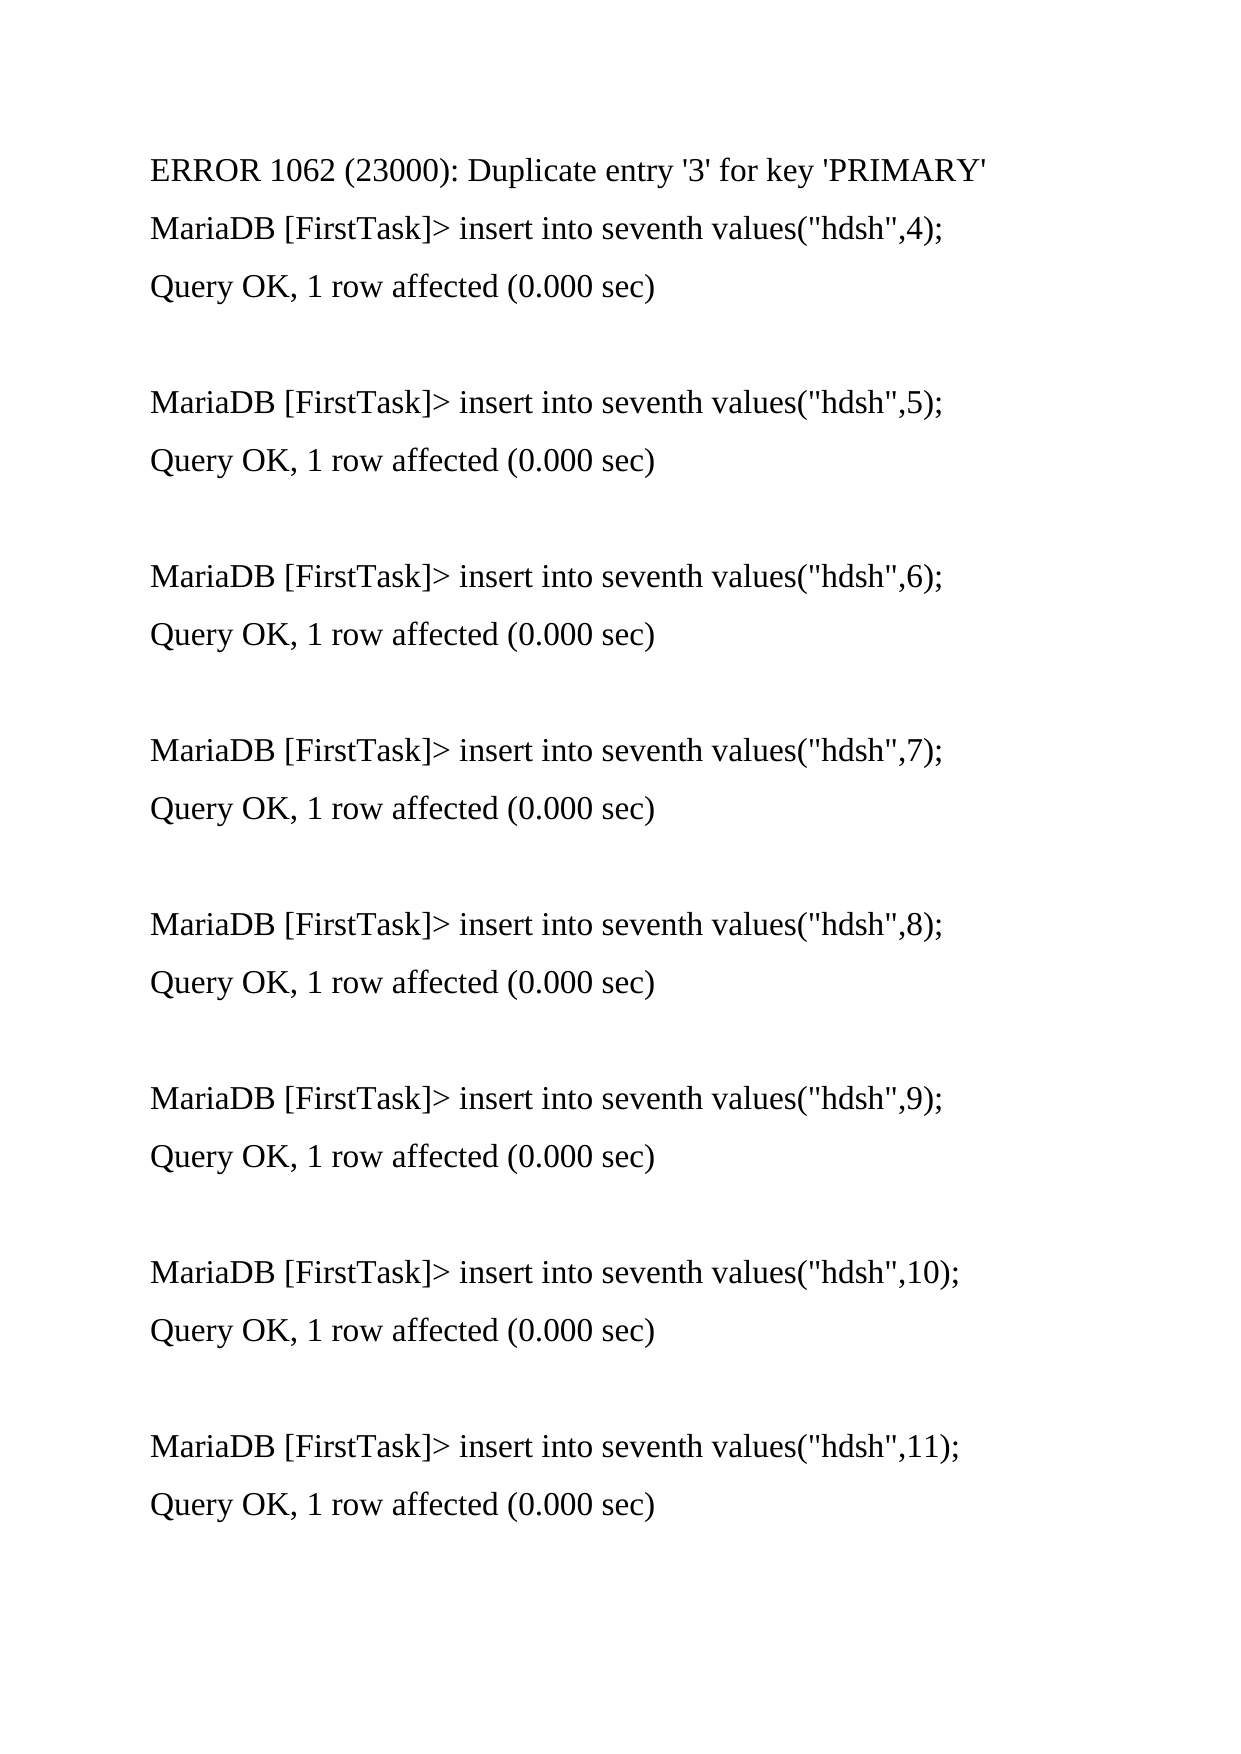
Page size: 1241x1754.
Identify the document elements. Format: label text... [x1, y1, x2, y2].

text Query OK, 1 row affected (0.000 sec) [150, 1484, 1090, 1523]
text MariaDB [FirstTask]> insert into seventh values("hdsh",8); [150, 904, 1090, 943]
text MariaDB [FirstTask]> insert into seventh values("hdsh",11); [150, 1426, 1090, 1465]
text Query OK, 1 row affected (0.000 sec) [150, 266, 1090, 304]
text ERROR 1062 (23000): Duplicate entry '3' for key 'PRIMARY' [150, 150, 1090, 188]
text Query OK, 1 row affected (0.000 sec) [150, 962, 1090, 1001]
text Query OK, 1 row affected (0.000 sec) [150, 788, 1090, 827]
text Query OK, 1 row affected (0.000 sec) [150, 440, 1090, 478]
text MariaDB [FirstTask]> insert into seventh values("hdsh",9); [150, 1078, 1090, 1117]
text MariaDB [FirstTask]> insert into seventh values("hdsh",5); [150, 382, 1090, 420]
text Query OK, 1 row affected (0.000 sec) [150, 1310, 1090, 1349]
text MariaDB [FirstTask]> insert into seventh values("hdsh",7); [150, 730, 1090, 768]
text Query OK, 1 row affected (0.000 sec) [150, 614, 1090, 652]
text Query OK, 1 row affected (0.000 sec) [150, 1136, 1090, 1175]
text MariaDB [FirstTask]> insert into seventh values("hdsh",6); [150, 556, 1090, 594]
text MariaDB [FirstTask]> insert into seventh values("hdsh",4); [150, 208, 1090, 246]
text MariaDB [FirstTask]> insert into seventh values("hdsh",10); [150, 1252, 1090, 1291]
